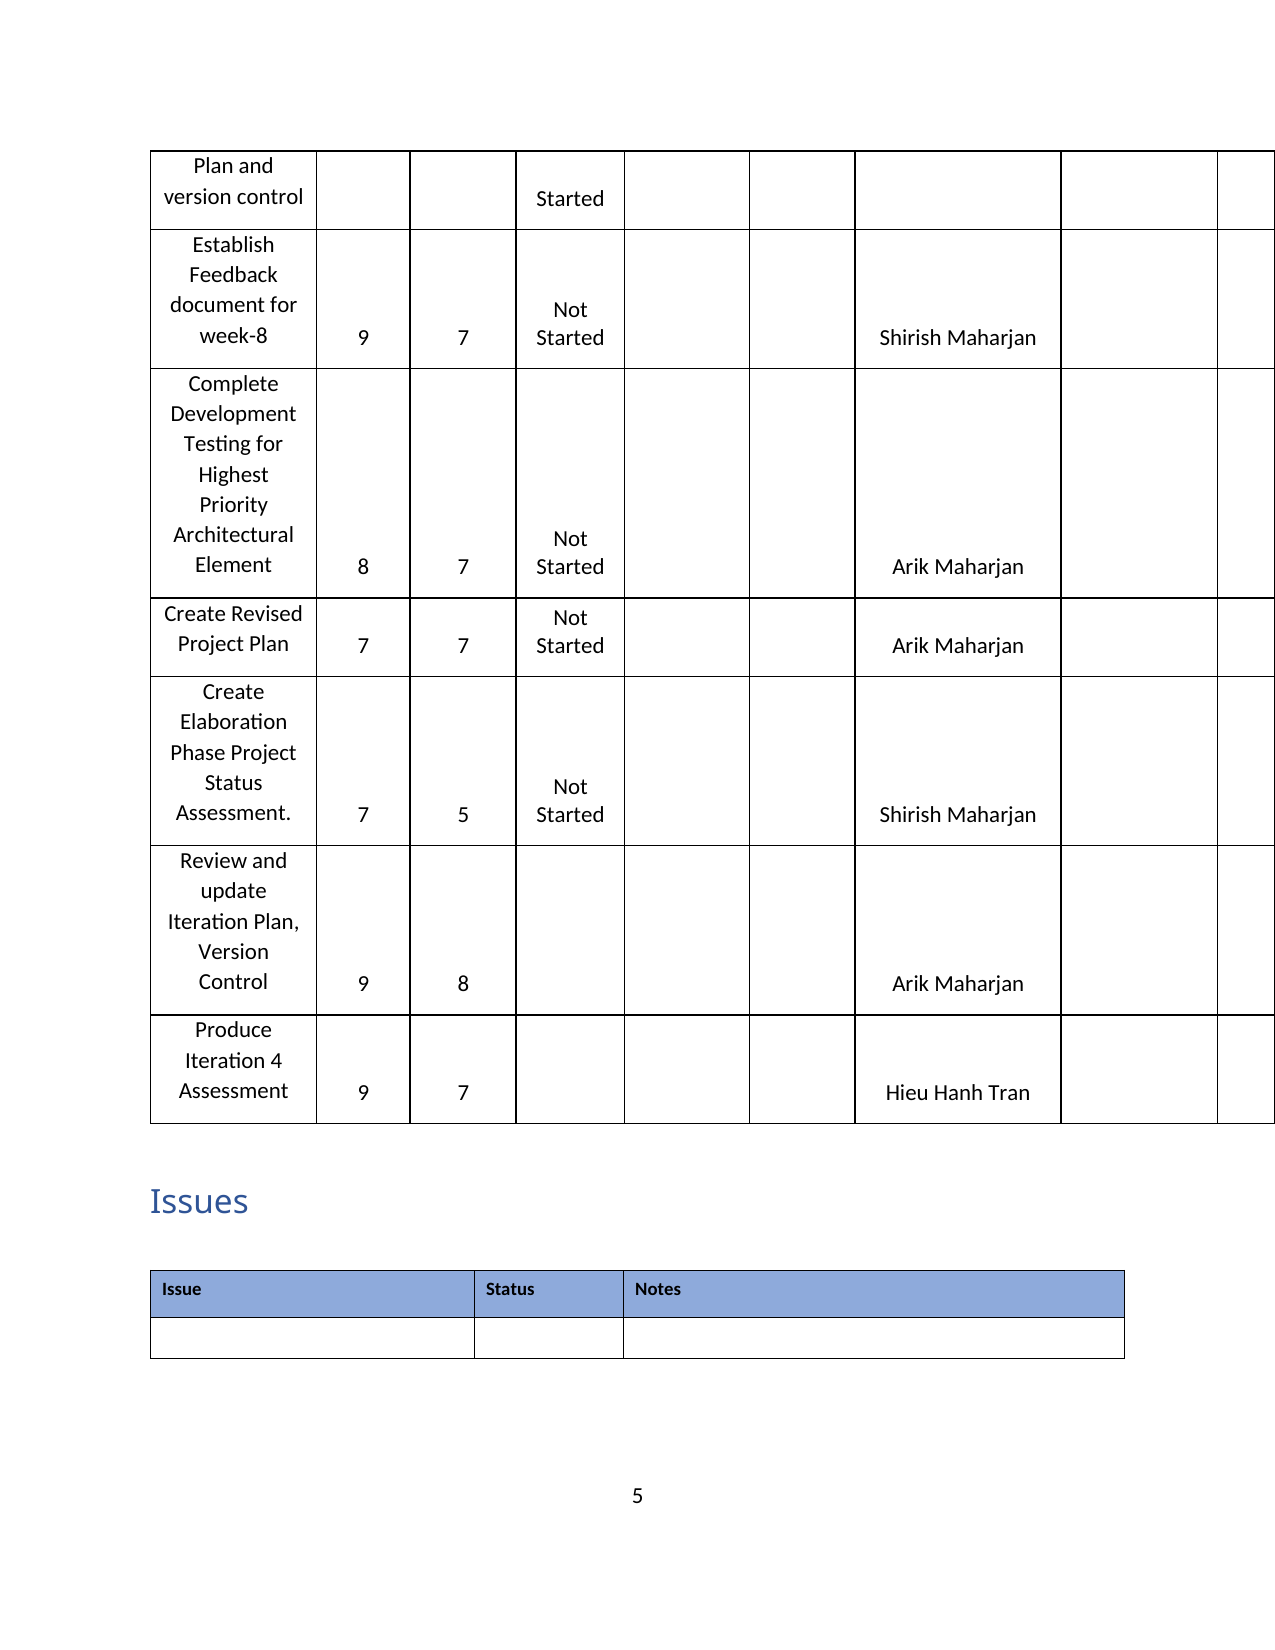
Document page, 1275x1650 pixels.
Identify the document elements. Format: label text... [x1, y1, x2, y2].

table_cell Arik Maharjan [856, 846, 1060, 1014]
table_cell [750, 677, 854, 845]
table_cell Not Started [517, 369, 624, 597]
table_cell [1218, 599, 1274, 676]
table_cell 9 [317, 230, 409, 367]
table_cell Not Started [517, 599, 624, 676]
table_cell 7 [317, 152, 409, 228]
table_cell 8 [317, 369, 409, 597]
table_cell [625, 599, 749, 676]
table_cell [856, 152, 1060, 228]
table_cell Arik Maharjan [856, 369, 1060, 597]
table_cell [1062, 152, 1217, 228]
table_cell [1062, 677, 1217, 845]
table_cell [750, 152, 854, 228]
table_cell [750, 599, 854, 676]
table_cell Create Elaboration Phase Project Status Assessment. [151, 677, 316, 845]
table_cell 9 [317, 1016, 409, 1123]
table_cell [1218, 677, 1274, 845]
table_cell [1062, 230, 1217, 367]
table_cell 8 [411, 846, 515, 1014]
table_cell Complete Development Testing for Highest Priority Architectural Element [151, 369, 316, 597]
table_cell [1062, 1016, 1217, 1123]
table_cell 7 [411, 230, 515, 367]
table_cell [1062, 599, 1217, 676]
table_cell [1218, 1016, 1274, 1123]
table_cell [750, 846, 854, 1014]
table_cell 7 [411, 1016, 515, 1123]
table_cell Review and update Iteration Plan, Version Control [151, 846, 316, 1014]
table_cell 5 [411, 677, 515, 845]
table_cell [475, 1318, 623, 1358]
table_cell Produce Iteration 4 Assessment [151, 1016, 316, 1123]
table_cell 7 [411, 369, 515, 597]
table_cell [750, 1016, 854, 1123]
table_cell [1218, 846, 1274, 1014]
table_cell Shirish Maharjan [856, 230, 1060, 367]
table_cell Update Project Plan, Iteration Plan and version control [151, 152, 316, 228]
table_cell 9 [317, 846, 409, 1014]
table_cell [750, 230, 854, 367]
table_cell [1218, 230, 1274, 367]
table_cell [1062, 369, 1217, 597]
table_cell Hieu Hanh Tran [856, 1016, 1060, 1123]
table_cell [625, 677, 749, 845]
table_cell [625, 369, 749, 597]
table_cell [624, 1318, 1124, 1358]
table_cell [1062, 846, 1217, 1014]
table_cell [151, 1318, 474, 1358]
table_cell [750, 369, 854, 597]
table_cell Not Started [517, 677, 624, 845]
table_cell Arik Maharjan [856, 599, 1060, 676]
table_header Issue [151, 1271, 474, 1317]
table_cell 5 [411, 152, 515, 228]
table_cell Create Revised Project Plan [151, 599, 316, 676]
table_cell [517, 846, 624, 1014]
table_cell [517, 1016, 624, 1123]
table_cell 7 [411, 599, 515, 676]
table_header Notes [624, 1271, 1124, 1317]
subtitle Issues [150, 1177, 1125, 1223]
table_header Status [475, 1271, 623, 1317]
table_cell [625, 152, 749, 228]
table_cell [1218, 152, 1274, 228]
table_cell [625, 1016, 749, 1123]
table_cell [625, 846, 749, 1014]
table_cell 7 [317, 677, 409, 845]
table_cell Establish Feedback document for week-8 [151, 230, 316, 367]
table_cell [625, 230, 749, 367]
table_cell [1218, 369, 1274, 597]
table_cell Not Started [517, 230, 624, 367]
table_cell Shirish Maharjan [856, 677, 1060, 845]
table_cell Not Started [517, 152, 624, 228]
table_cell 7 [317, 599, 409, 676]
